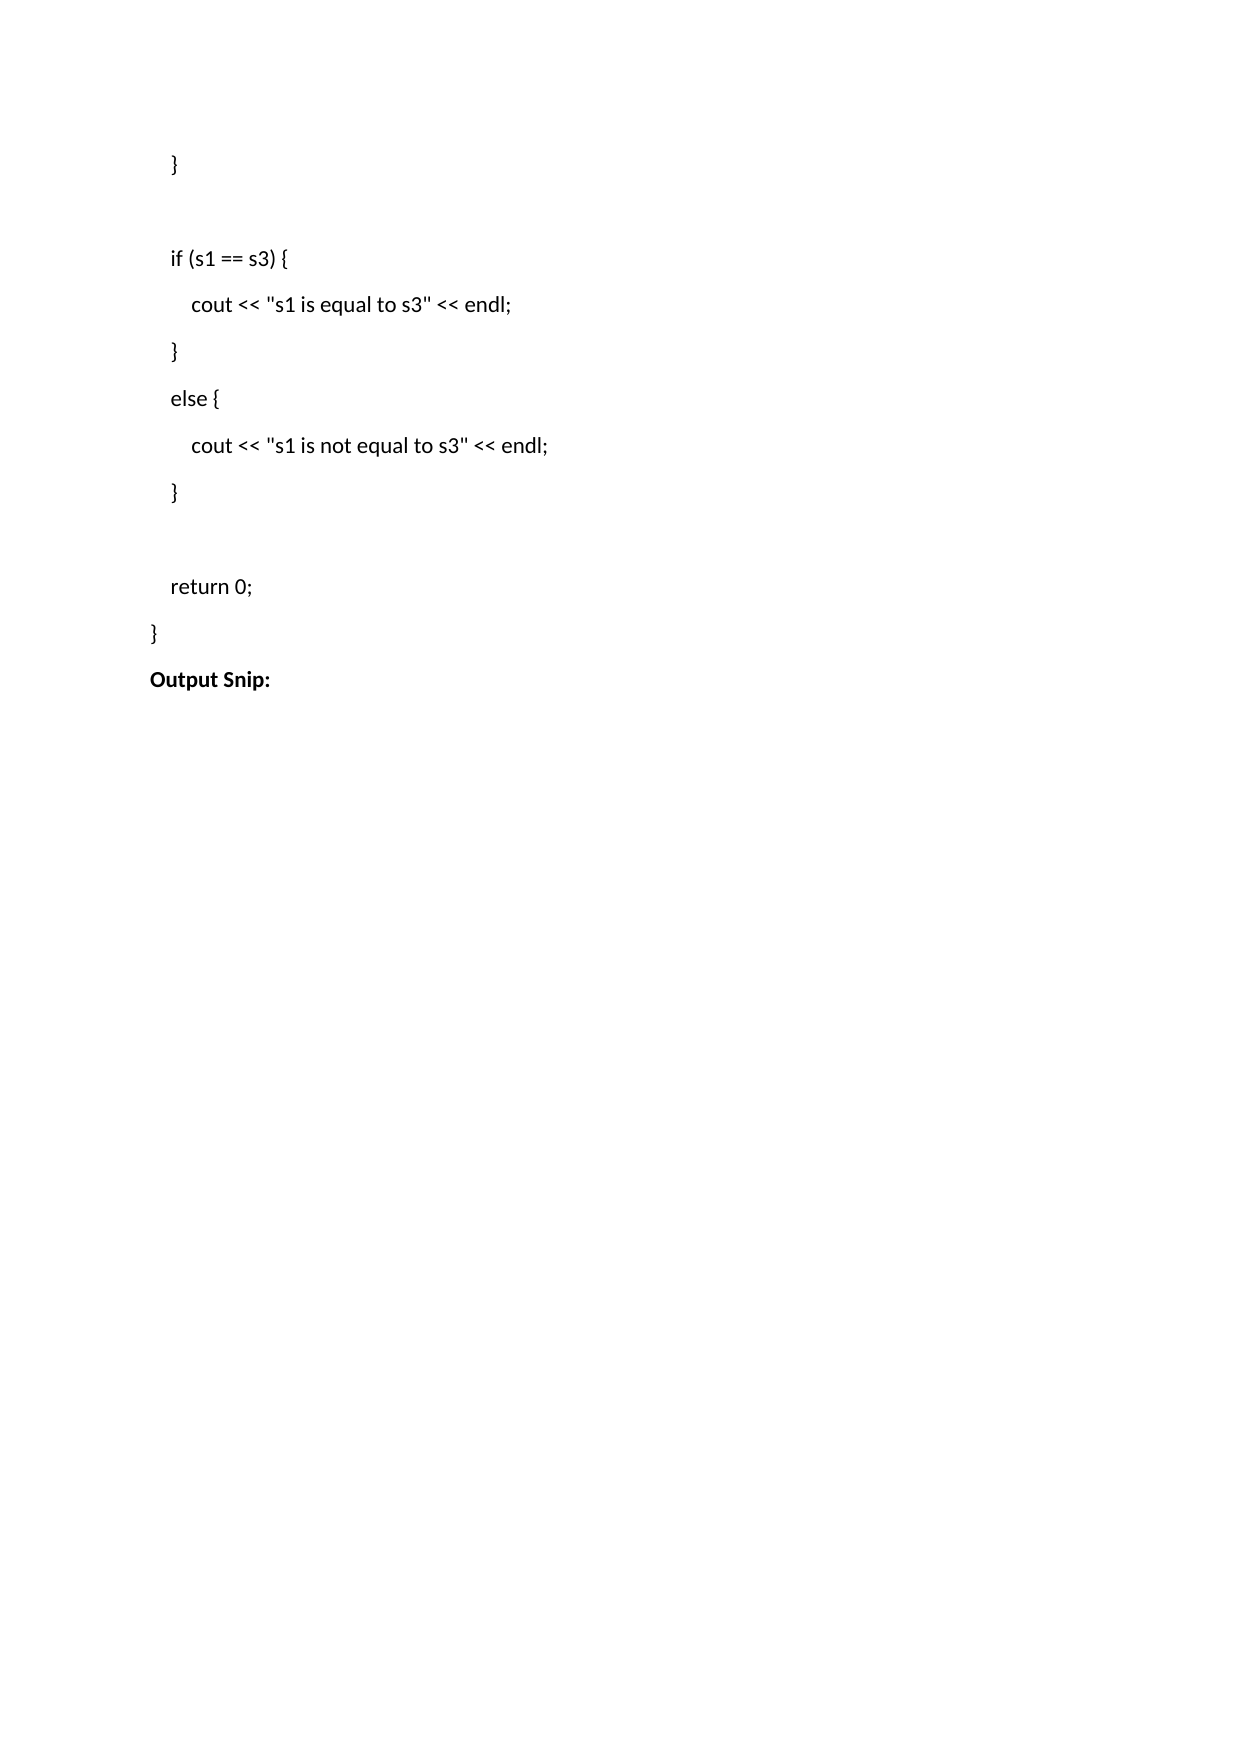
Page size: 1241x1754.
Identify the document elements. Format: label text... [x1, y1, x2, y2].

text else { [150, 384, 1090, 412]
text cout << "s1 is equal to s3" << endl; [150, 291, 1090, 319]
text if (s1 == s3) { [150, 244, 1090, 272]
text } [150, 619, 1090, 647]
text } [150, 150, 1090, 178]
text return 0; [150, 572, 1090, 600]
text Output Snip: [150, 666, 1090, 694]
text cout << "s1 is not equal to s3" << endl; [150, 431, 1090, 459]
text } [150, 478, 1090, 506]
text } [150, 337, 1090, 366]
